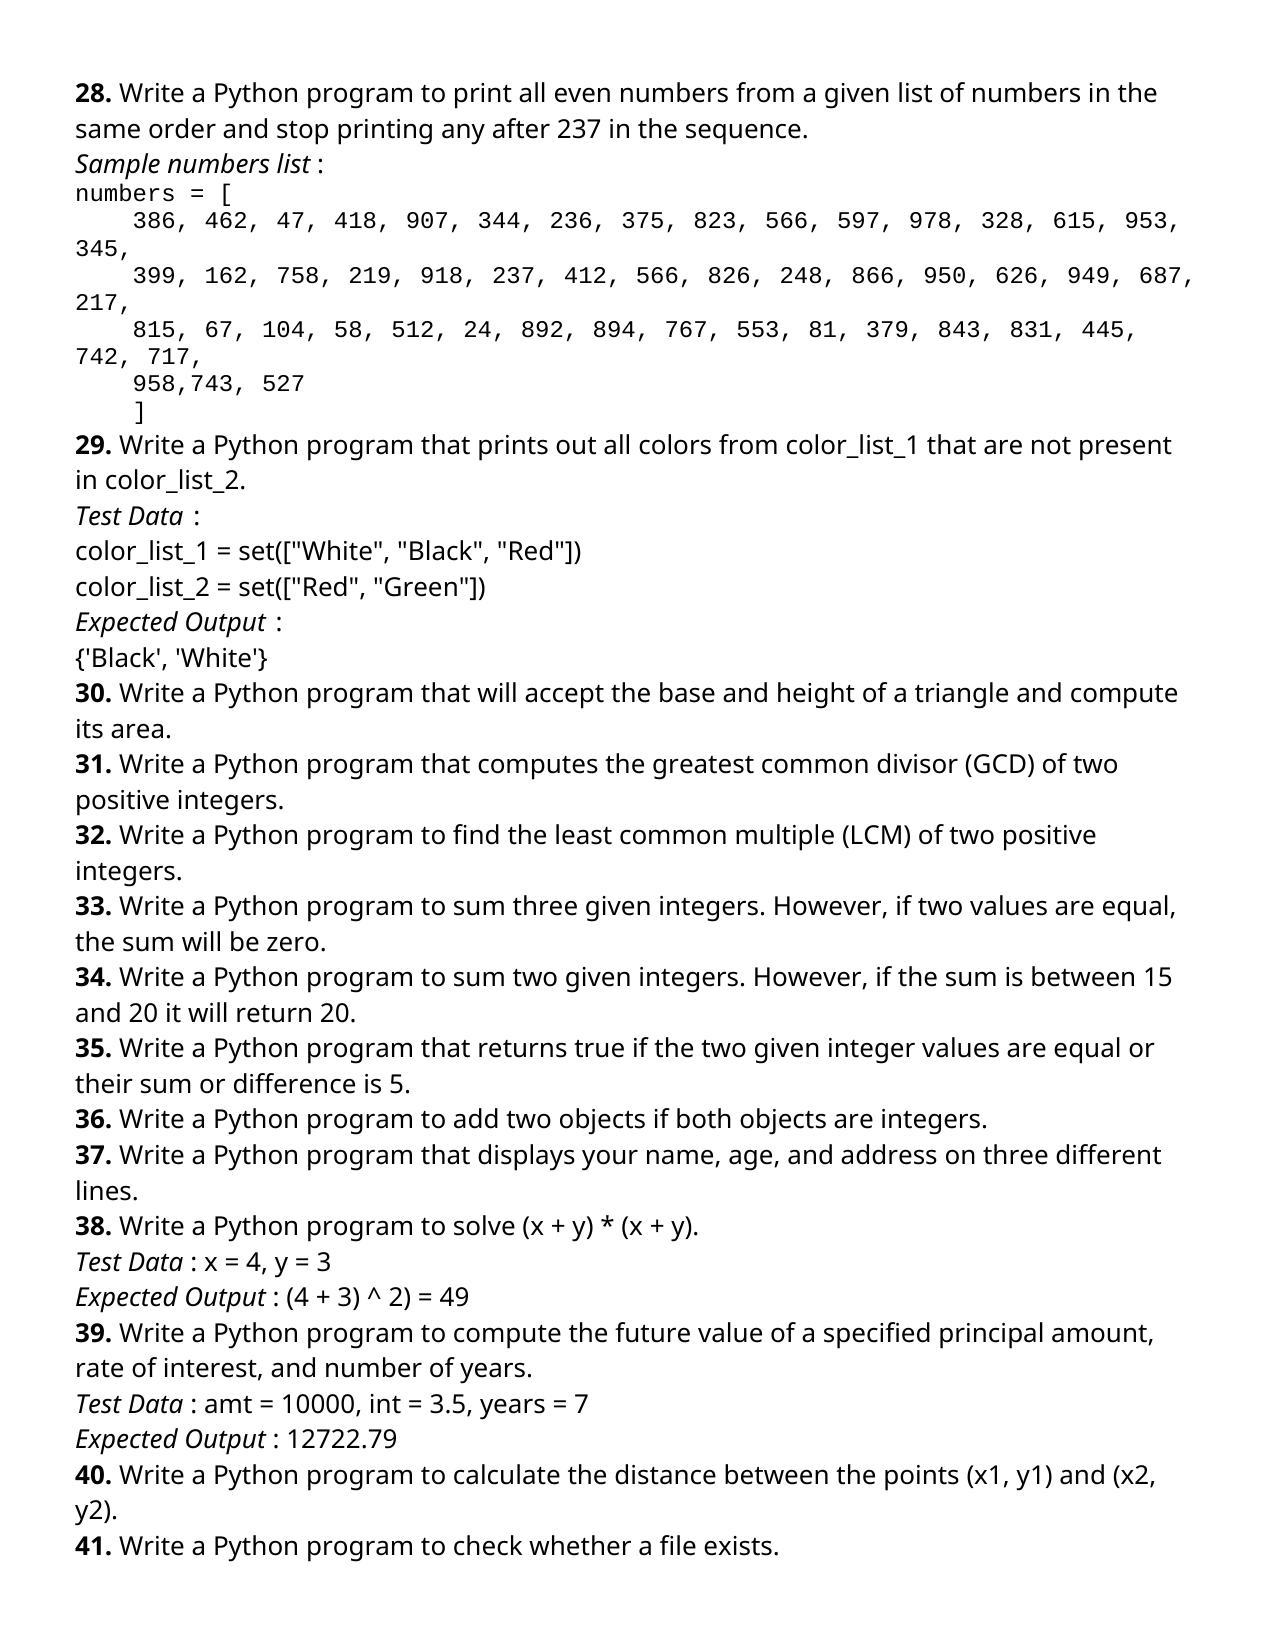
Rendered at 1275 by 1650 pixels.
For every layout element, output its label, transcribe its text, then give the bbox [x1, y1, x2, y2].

text 39. Write a Python program to compute the future value of a specified principal amount, rate of interest, and number of years. Test Data : amt = 10000, int = 3.5, years = 7 Expected Output : 12722.79 [75, 1314, 1200, 1456]
text 958,743, 527 [75, 372, 1200, 399]
text 30. Write a Python program that will accept the base and height of a triangle and compute its area. [75, 675, 1200, 746]
text 37. Write a Python program that displays your name, age, and address on three different lines. [75, 1137, 1200, 1208]
text 31. Write a Python program that computes the greatest common divisor (GCD) of two positive integers. [75, 746, 1200, 817]
text numbers = [ [75, 182, 1200, 209]
text 40. Write a Python program to calculate the distance between the points (x1, y1) and (x2, y2). [75, 1456, 1200, 1527]
text 29. Write a Python program that prints out all colors from color_list_1 that are not present in color_list_2. Test Data : color_list_1 = set(["White", "Black", "Red"]) color_list_2 = set(["Red", "Green"]) Expected Output : {'Black', 'White'} [75, 426, 1200, 675]
text 33. Write a Python program to sum three given integers. However, if two values are equal, the sum will be zero. [75, 888, 1200, 959]
text 32. Write a Python program to find the least common multiple (LCM) of two positive integers. [75, 817, 1200, 888]
text 35. Write a Python program that returns true if the two given integer values are equal or their sum or difference is 5. [75, 1030, 1200, 1101]
text 36. Write a Python program to add two objects if both objects are integers. [75, 1101, 1200, 1137]
text 815, 67, 104, 58, 512, 24, 892, 894, 767, 553, 81, 379, 843, 831, 445, 742, 717, [75, 317, 1200, 372]
text 399, 162, 758, 219, 918, 237, 412, 566, 826, 248, 866, 950, 626, 949, 687, 217, [75, 263, 1200, 317]
text 28. Write a Python program to print all even numbers from a given list of numbers in the same order and stop printing any after 237 in the sequence. Sample numbers list : [75, 75, 1200, 182]
text 38. Write a Python program to solve (x + y) * (x + y). Test Data : x = 4, y = 3 Expected Output : (4 + 3) ^ 2) = 49 [75, 1208, 1200, 1314]
text 41. Write a Python program to check whether a file exists. [75, 1527, 1200, 1563]
text ] [75, 399, 1200, 426]
text 34. Write a Python program to sum two given integers. However, if the sum is between 15 and 20 it will return 20. [75, 959, 1200, 1030]
text 386, 462, 47, 418, 907, 344, 236, 375, 823, 566, 597, 978, 328, 615, 953, 345, [75, 209, 1200, 263]
